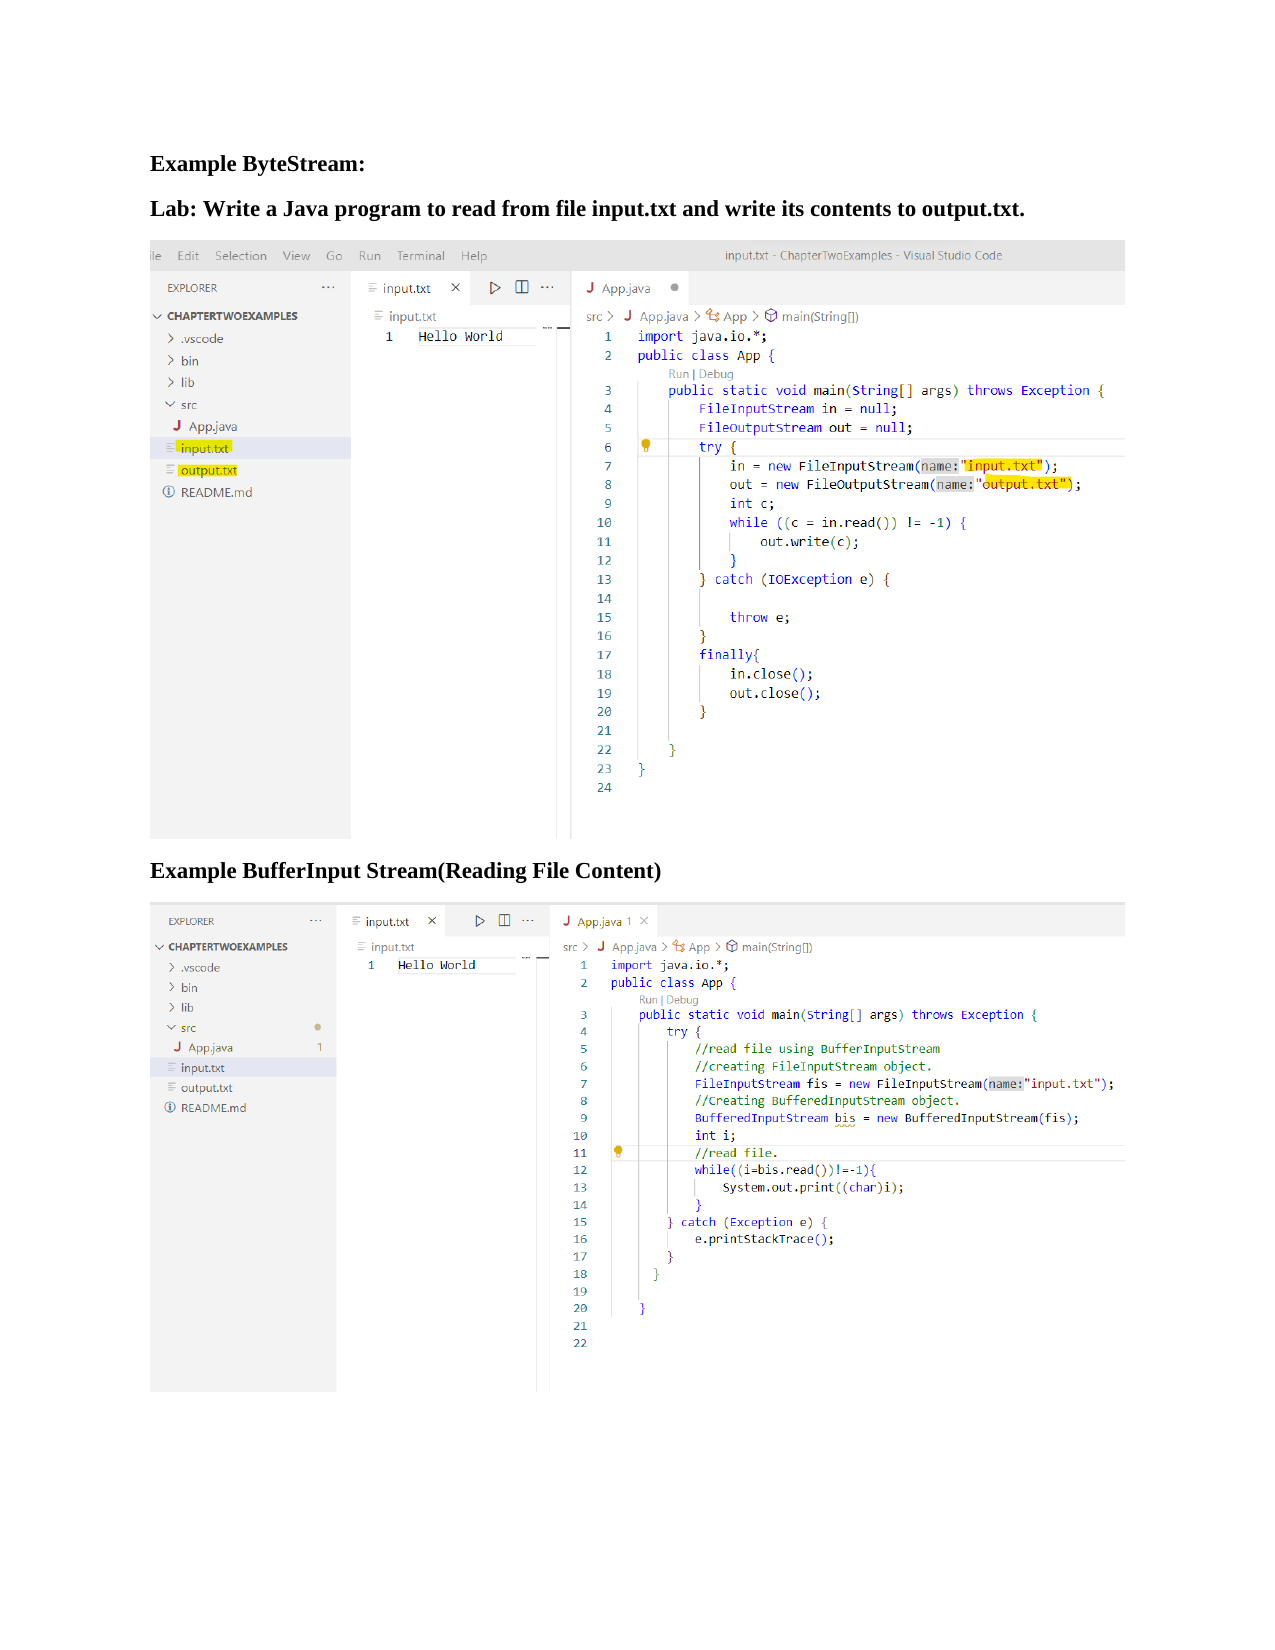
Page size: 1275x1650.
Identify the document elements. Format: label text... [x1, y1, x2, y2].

picture [150, 902, 1125, 1392]
text Lab: Write a Java program to read from file input.txt and write its contents to output.txt. [150, 195, 1125, 221]
picture [150, 240, 1125, 839]
text Example BufferInput Stream(Reading File Content) [150, 857, 1125, 883]
text Example ByteStream: [150, 150, 1125, 176]
